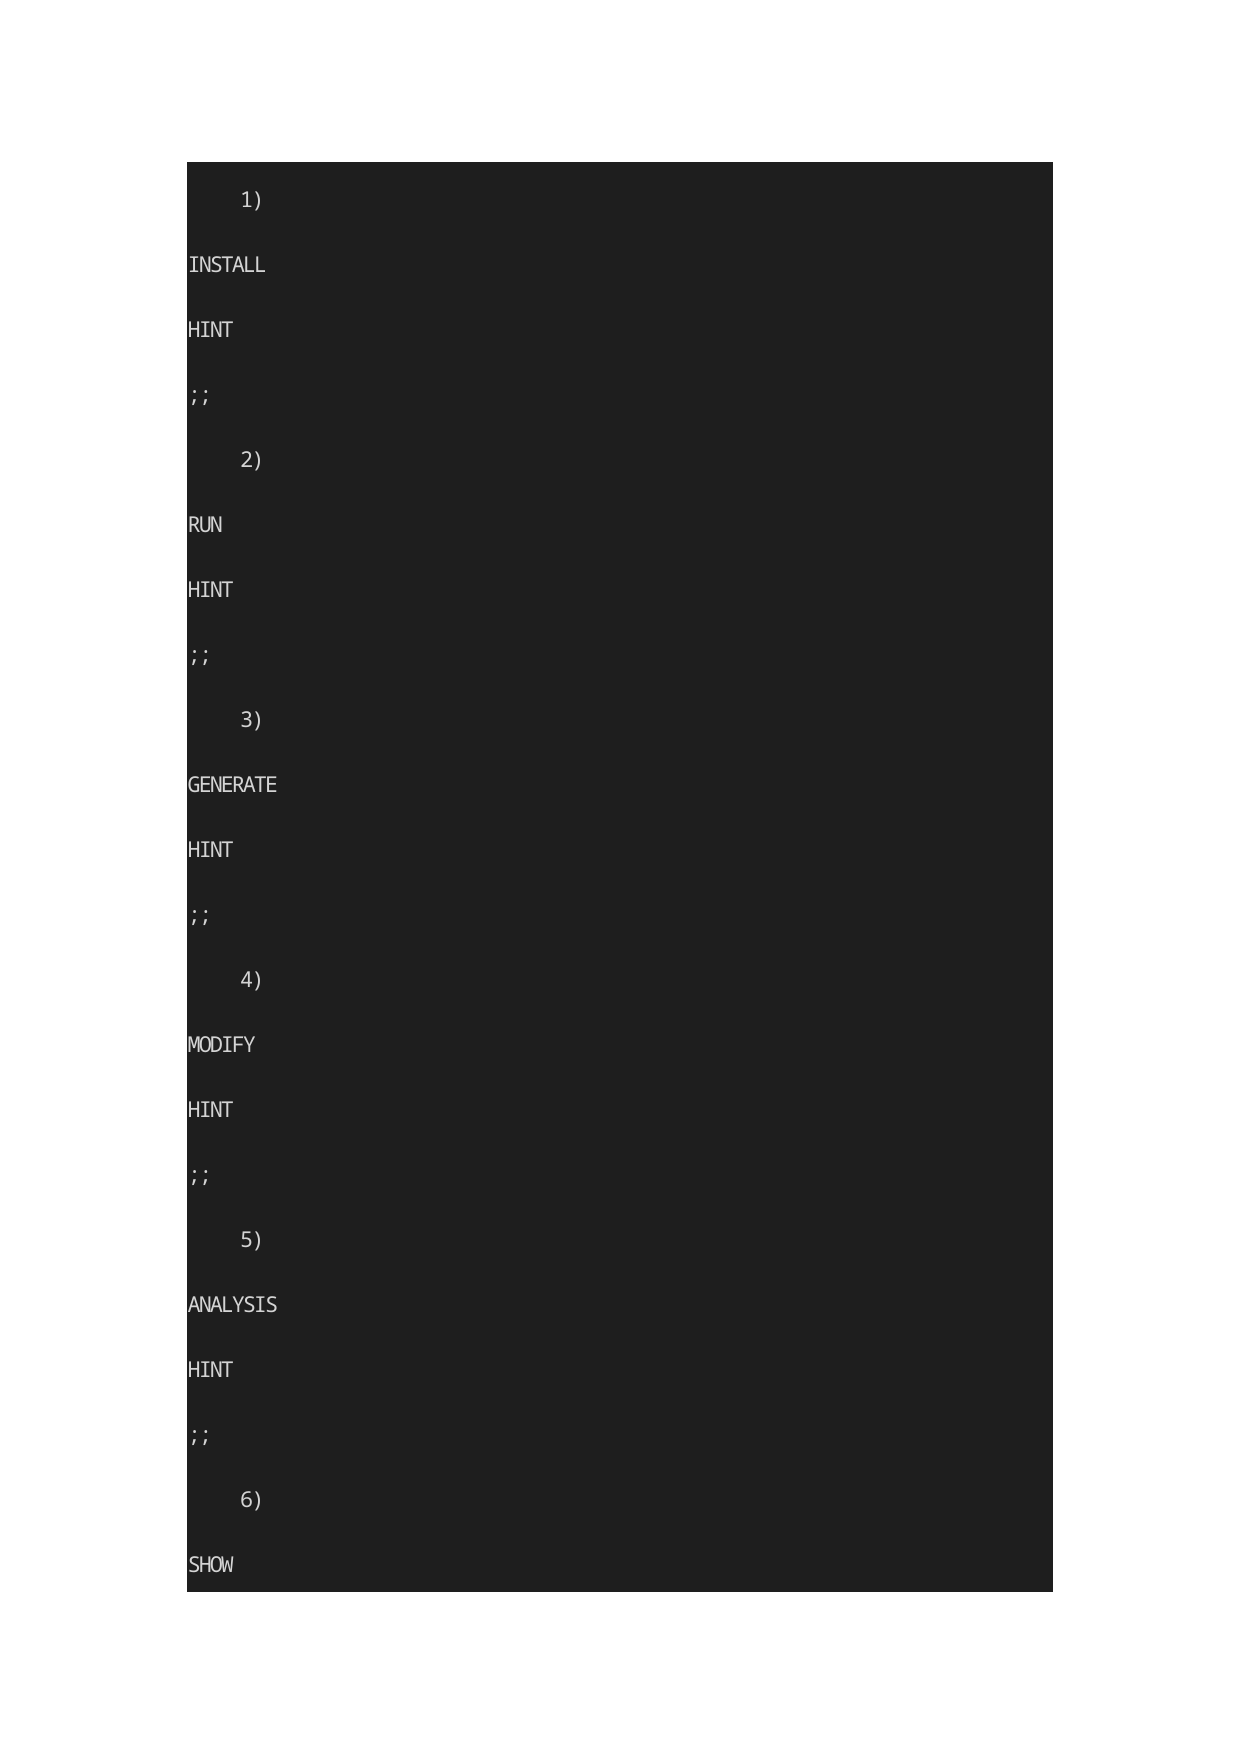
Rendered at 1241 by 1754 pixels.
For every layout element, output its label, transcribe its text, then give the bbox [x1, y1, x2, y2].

text HINT [187, 552, 1053, 617]
text 2) [187, 422, 1053, 487]
text INSTALL [187, 227, 1053, 292]
text RUN [187, 487, 1053, 552]
text ;; [187, 1137, 1053, 1202]
text 1) [187, 162, 1053, 227]
text 3) [187, 682, 1053, 747]
text 6) [187, 1462, 1053, 1527]
text GENERATE [187, 747, 1053, 812]
text SHOW [187, 1527, 1053, 1592]
text ;; [187, 877, 1053, 942]
text ANALYSIS [187, 1267, 1053, 1332]
text ;; [187, 1397, 1053, 1462]
text HINT [187, 1072, 1053, 1137]
text ;; [187, 357, 1053, 422]
text HINT [187, 812, 1053, 877]
text HINT [187, 292, 1053, 357]
text MODIFY [187, 1007, 1053, 1072]
text ;; [187, 617, 1053, 682]
text 5) [187, 1202, 1053, 1267]
text 4) [187, 942, 1053, 1007]
text HINT [187, 1332, 1053, 1397]
